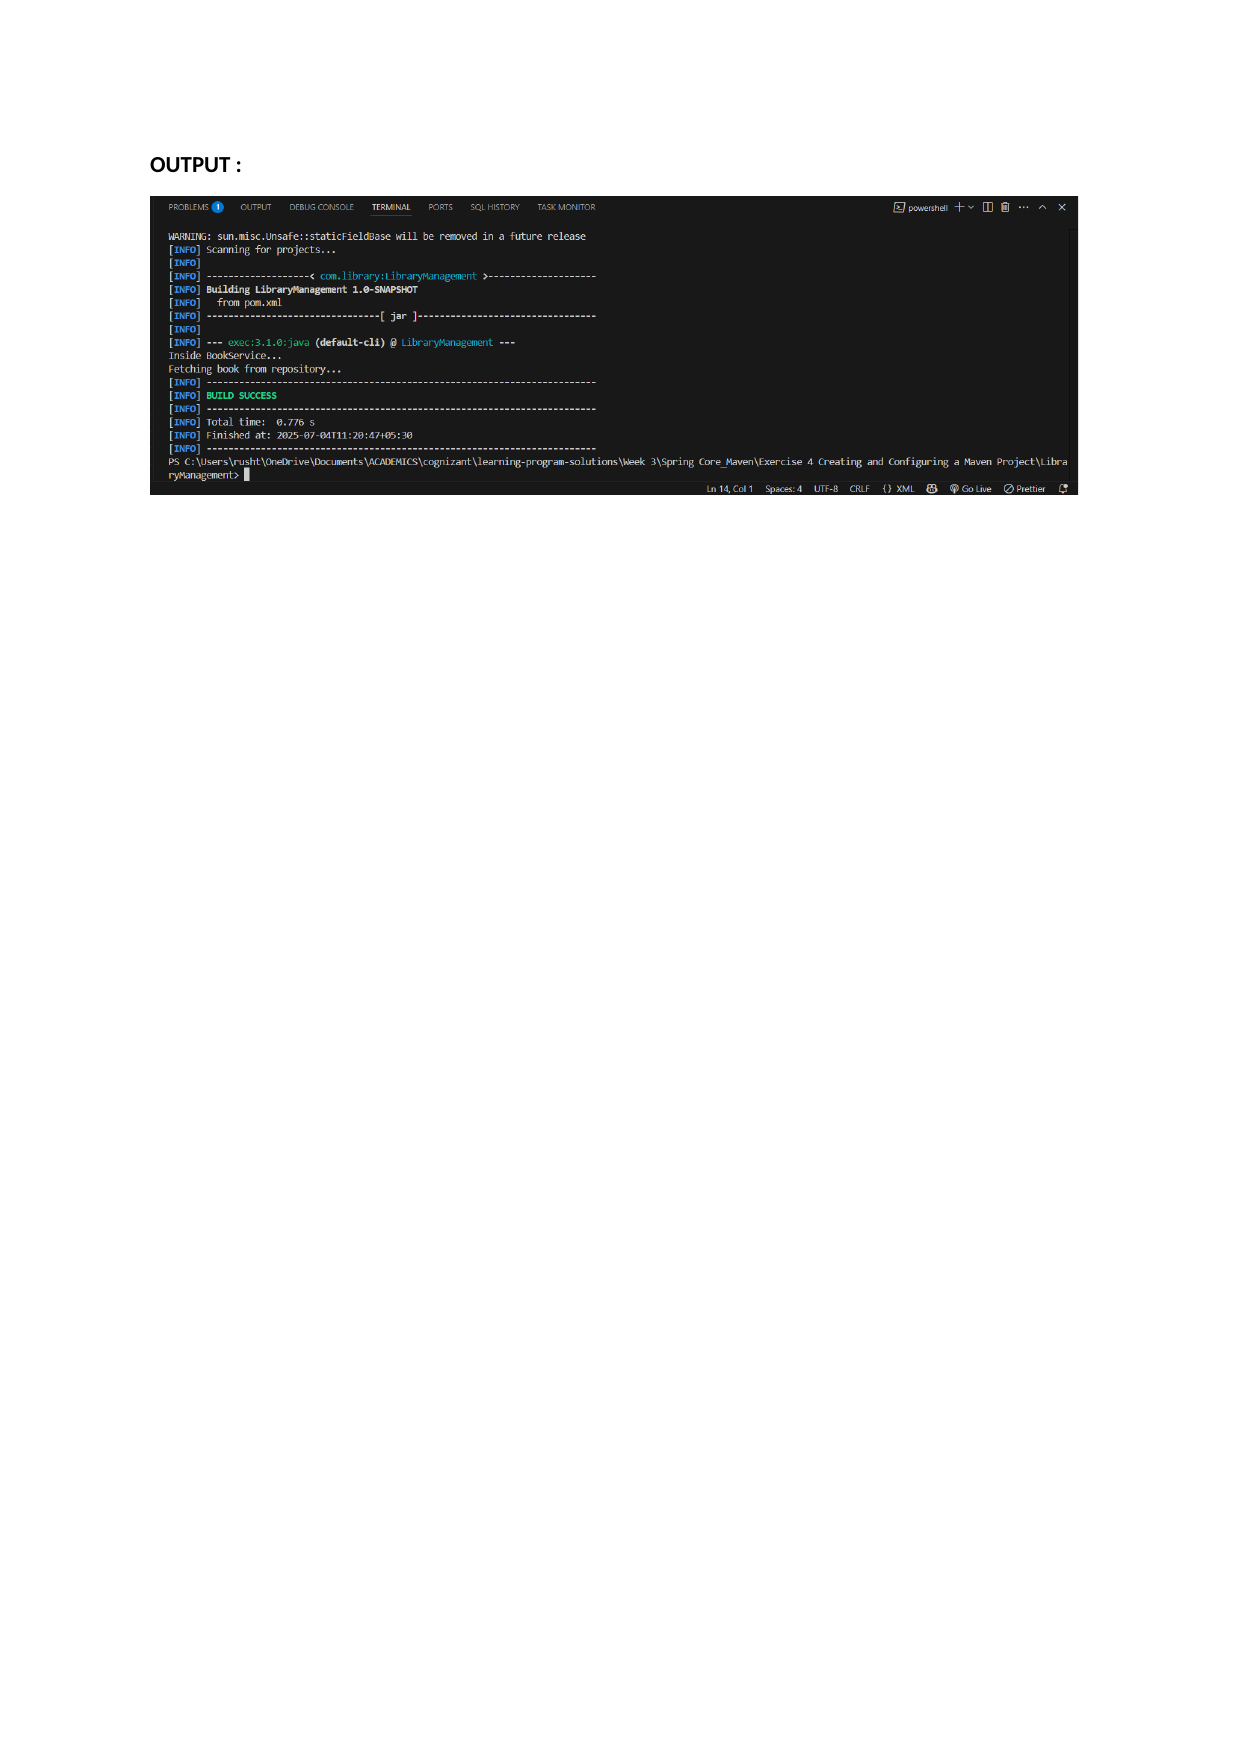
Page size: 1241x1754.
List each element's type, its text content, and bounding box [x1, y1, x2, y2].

text OUTPUT : [150, 150, 1090, 178]
picture [150, 196, 1079, 495]
